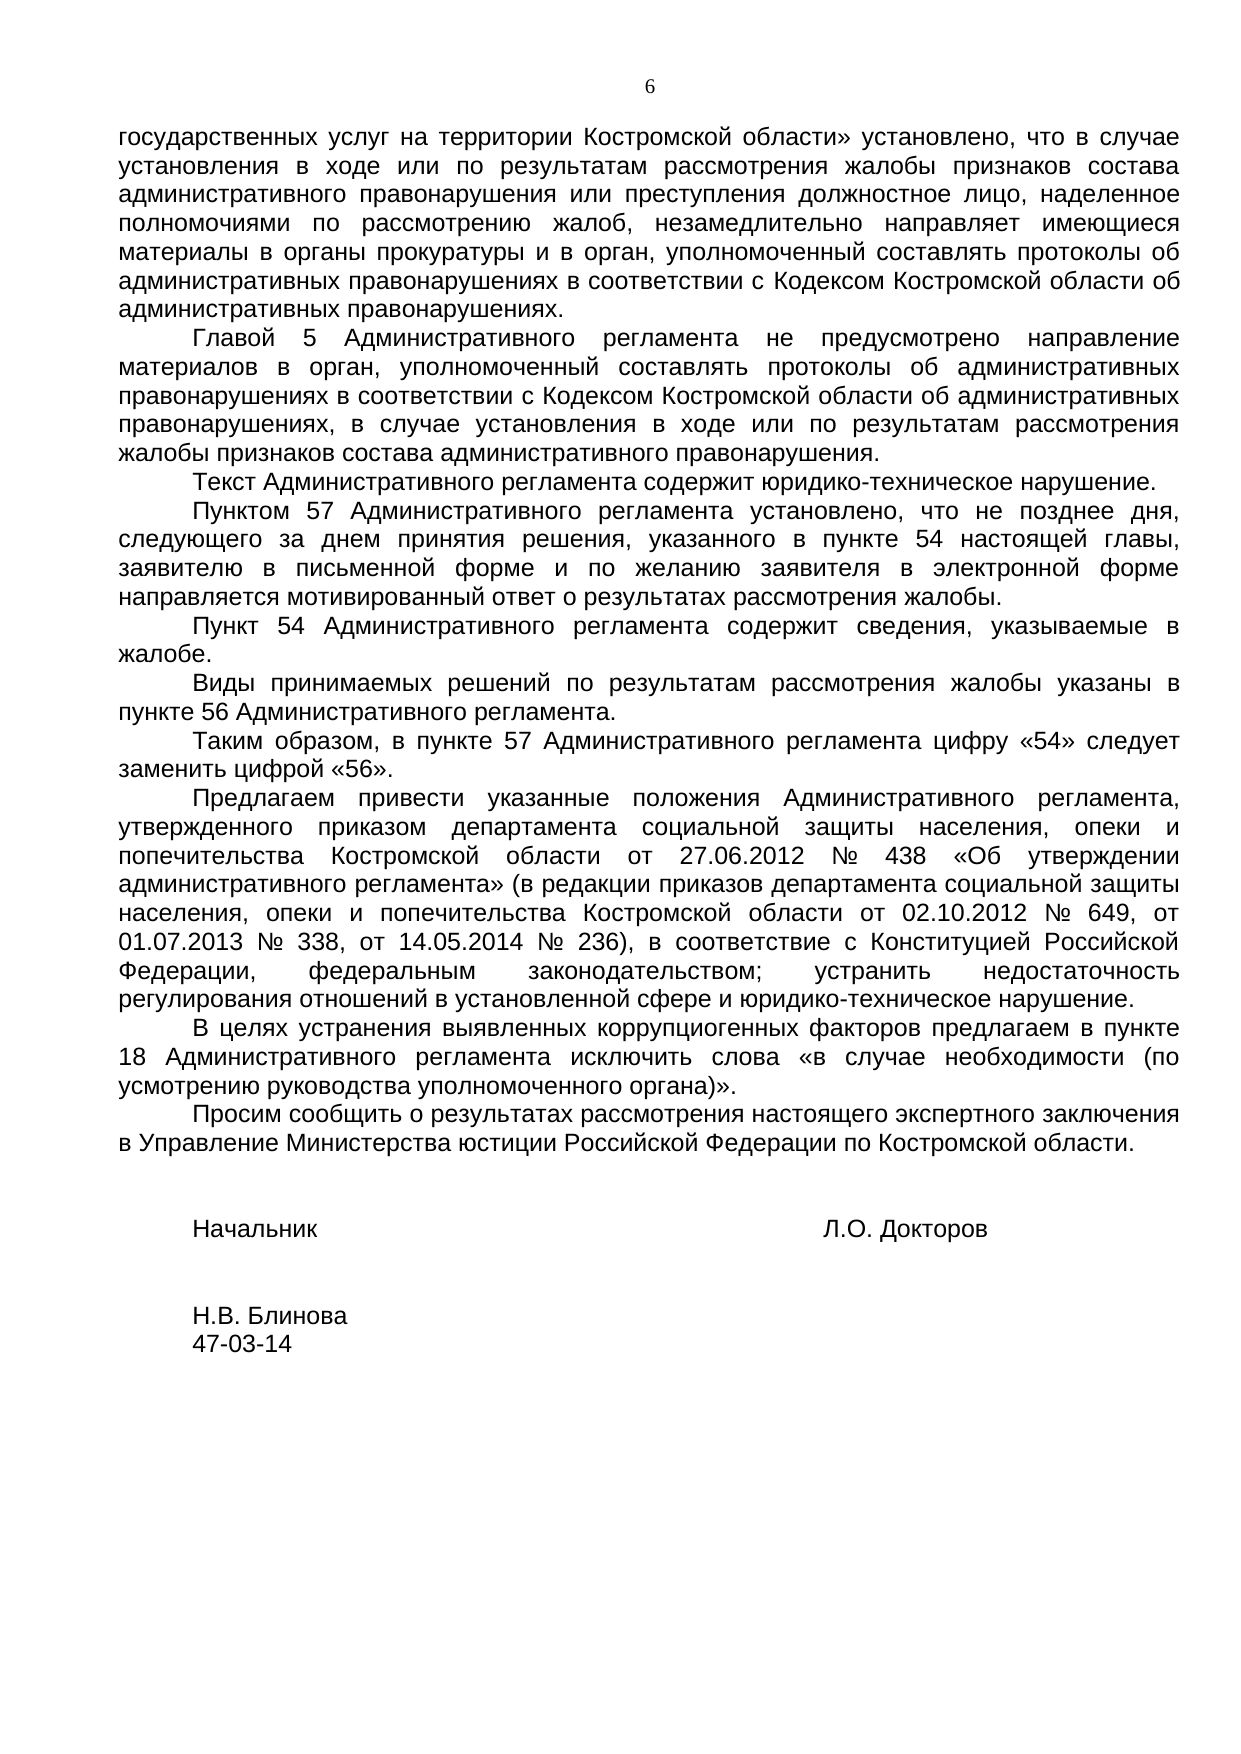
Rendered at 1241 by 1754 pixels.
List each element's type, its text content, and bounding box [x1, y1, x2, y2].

text Главой 5 Административного регламента не предусмотрено направление материалов в орган, уполномоченный составлять протоколы об административных правонарушениях в соответствии с Кодексом Костромской области об административных правонарушениях, в случае установления в ходе или по результатам рассмотрения жалобы признаков состава административного правонарушения. [118, 323, 1181, 467]
text Пунктом 57 Административного регламента установлено, что не позднее дня, следующего за днем принятия решения, указанного в пункте 54 настоящей главы, заявителю в письменной форме и по желанию заявителя в электронной форме направляется мотивированный ответ о результатах рассмотрения жалобы. [118, 496, 1181, 611]
text Пункт 54 Административного регламента содержит сведения, указываемые в жалобе. [118, 611, 1181, 668]
text Виды принимаемых решений по результатам рассмотрения жалобы указаны в пункте 56 Административного регламента. [118, 668, 1181, 726]
text Просим сообщить о результатах рассмотрения настоящего экспертного заключения в Управление Министерства юстиции Российской Федерации по Костромской области. [118, 1099, 1181, 1157]
text 47-03-14 [118, 1329, 1181, 1358]
text Начальник Л.О. Докторов [118, 1214, 1181, 1243]
text Текст Административного регламента содержит юридико-техническое нарушение. [118, 467, 1181, 496]
text Таким образом, в пункте 57 Административного регламента цифру «54» следует заменить цифрой «56». [118, 726, 1181, 783]
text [118, 122, 1181, 323]
text В целях устранения выявленных коррупциогенных факторов предлагаем в пункте 18 Административного регламента исключить слова «в случае необходимости (по усмотрению руководства уполномоченного органа)». [118, 1013, 1181, 1099]
text Н.В. Блинова [118, 1301, 1181, 1329]
text Предлагаем привести указанные положения Административного регламента, утвержденного приказом департамента социальной защиты населения, опеки и попечительства Костромской области от 27.06.2012 № 438 «Об утверждении административного регламента» (в редакции приказов департамента социальной защиты населения, опеки и попечительства Костромской области от 02.10.2012 № 649, от 01.07.2013 № 338, от 14.05.2014 № 236), в соответствие с Конституцией Российской Федерации, федеральным законодательством; устранить недостаточность регулирования отношений в установленной сфере и юридико-техническое нарушение. [118, 783, 1181, 1013]
